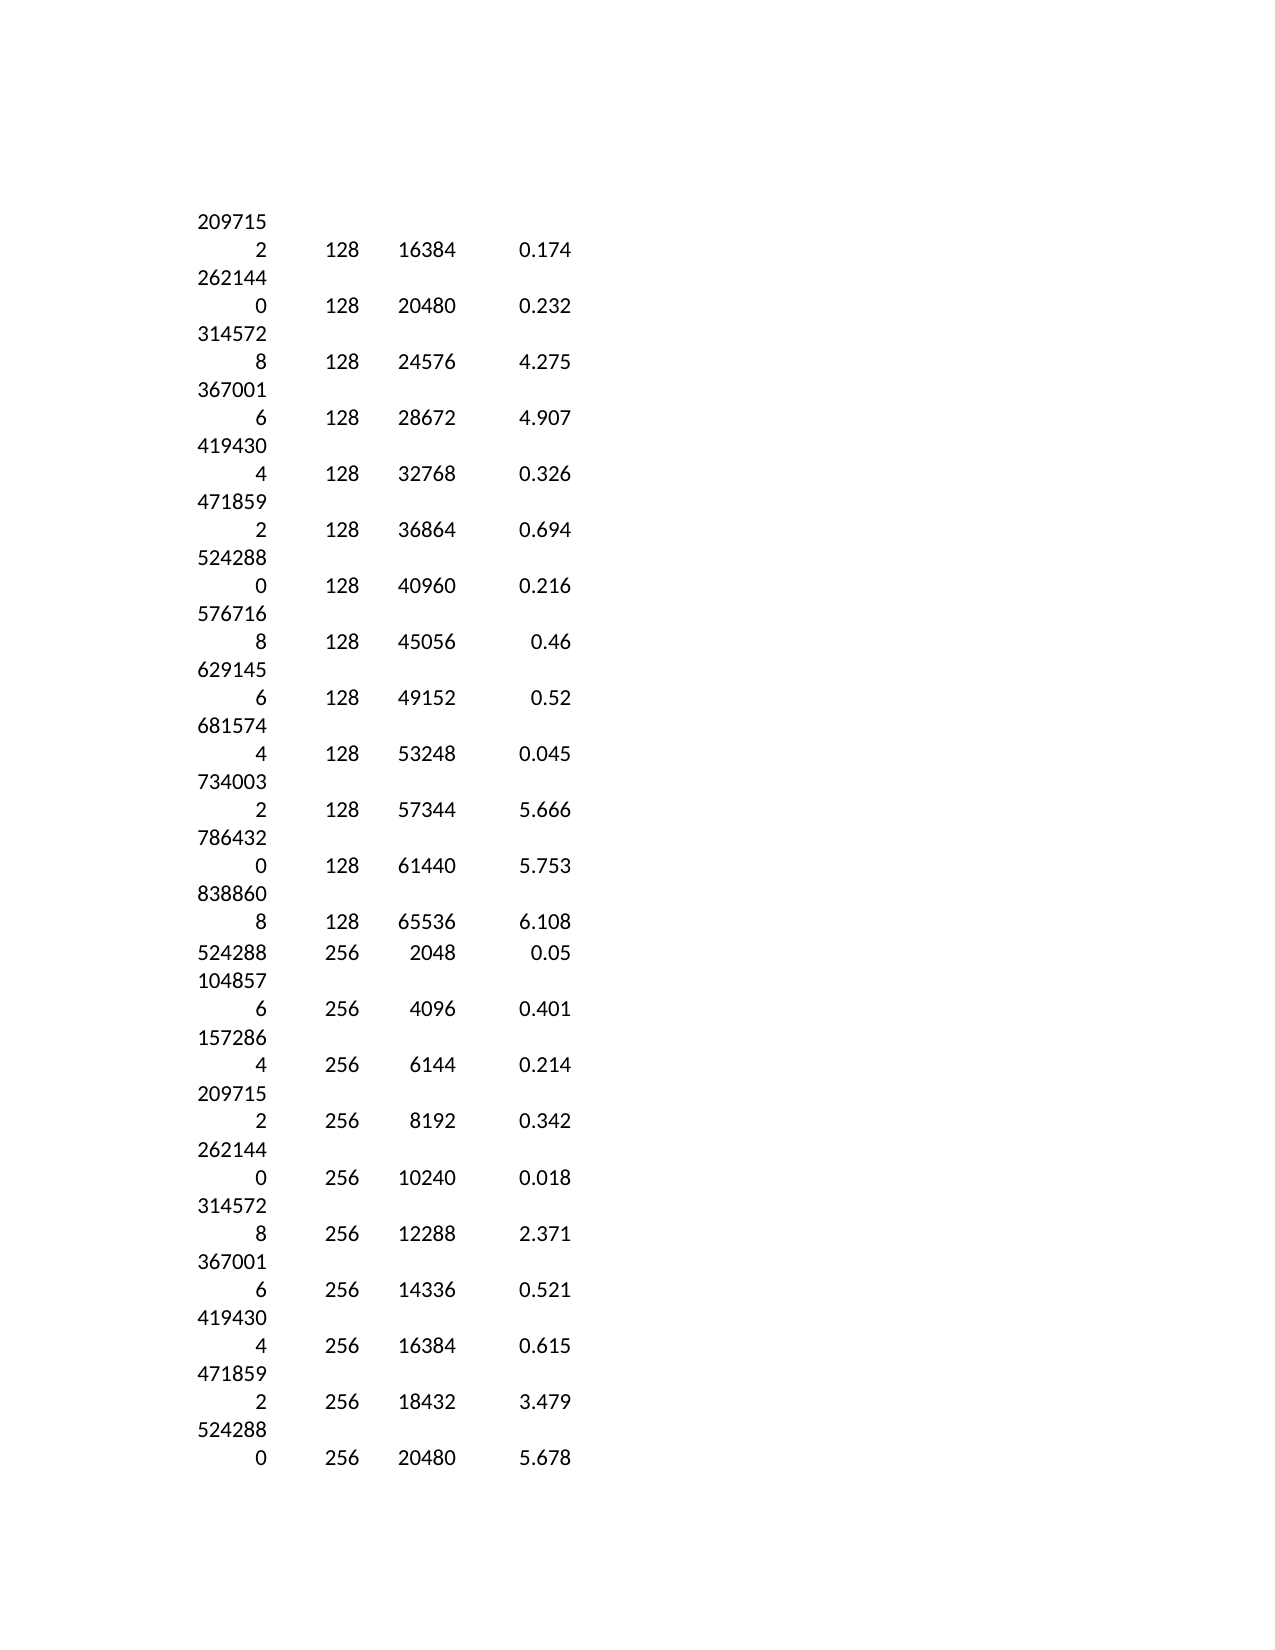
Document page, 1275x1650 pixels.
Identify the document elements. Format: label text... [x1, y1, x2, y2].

table_cell 0.216 [467, 543, 582, 599]
table_cell 0.615 [467, 1303, 582, 1359]
table_cell 256 [278, 1247, 371, 1303]
table_cell 28672 [371, 375, 467, 431]
table_cell 3670016 [177, 1247, 278, 1303]
table_cell 2097152 [177, 207, 278, 263]
table_cell 3145728 [177, 319, 278, 375]
table_cell 5767168 [177, 599, 278, 655]
table_cell 0.52 [467, 655, 582, 711]
table_cell 2621440 [177, 1135, 278, 1191]
table_cell 128 [278, 431, 371, 487]
table_cell 7864320 [177, 823, 278, 879]
table_cell 256 [278, 1415, 371, 1471]
table_cell 20480 [371, 263, 467, 319]
table_cell 4194304 [177, 431, 278, 487]
table_cell 128 [278, 767, 371, 823]
table_cell 3.479 [467, 1359, 582, 1415]
table_cell 4.907 [467, 375, 582, 431]
table_cell 1048576 [177, 967, 278, 1023]
table_cell 0.326 [467, 431, 582, 487]
table_cell 12288 [371, 1191, 467, 1247]
table_cell 0.174 [467, 207, 582, 263]
table_cell 128 [278, 655, 371, 711]
table_cell 128 [278, 375, 371, 431]
table_cell 5242880 [177, 543, 278, 599]
table_cell 65536 [371, 879, 467, 935]
table_cell 0.401 [467, 967, 582, 1023]
table_cell 256 [278, 1135, 371, 1191]
table_cell 0.342 [467, 1079, 582, 1135]
table_cell 128 [278, 487, 371, 543]
table_cell 4.275 [467, 319, 582, 375]
table_cell 4718592 [177, 487, 278, 543]
table_cell 4718592 [177, 1359, 278, 1415]
table_cell 3145728 [177, 1191, 278, 1247]
table_cell 4096 [371, 967, 467, 1023]
table_cell 3670016 [177, 375, 278, 431]
table_cell 16384 [371, 207, 467, 263]
table_cell 57344 [371, 767, 467, 823]
table_cell 256 [278, 1023, 371, 1079]
table_cell 128 [278, 263, 371, 319]
table_cell 14336 [371, 1247, 467, 1303]
table_cell 6.108 [467, 879, 582, 935]
table_cell 2621440 [177, 263, 278, 319]
table_cell 7340032 [177, 767, 278, 823]
table_cell 6144 [371, 1023, 467, 1079]
table_cell 24576 [371, 319, 467, 375]
table_cell 53248 [371, 711, 467, 767]
table_cell 2097152 [177, 1079, 278, 1135]
table_cell 5.678 [467, 1415, 582, 1471]
table_cell 0.521 [467, 1247, 582, 1303]
table_cell 10240 [371, 1135, 467, 1191]
table_cell 0.214 [467, 1023, 582, 1079]
table_cell 128 [278, 599, 371, 655]
table_cell 128 [278, 319, 371, 375]
table_cell 61440 [371, 823, 467, 879]
table_cell 5242880 [177, 1415, 278, 1471]
table_cell 20480 [371, 1415, 467, 1471]
table_cell 0.05 [467, 935, 582, 967]
table_cell 0.018 [467, 1135, 582, 1191]
table_cell 256 [278, 935, 371, 967]
table_cell 8388608 [177, 879, 278, 935]
table_cell 256 [278, 1191, 371, 1247]
table_cell 1572864 [177, 1023, 278, 1079]
table_cell 40960 [371, 543, 467, 599]
table_cell 45056 [371, 599, 467, 655]
table_cell 524288 [177, 935, 278, 967]
table_cell 5.753 [467, 823, 582, 879]
table_cell 4194304 [177, 1303, 278, 1359]
table_cell 128 [278, 711, 371, 767]
table_cell 256 [278, 1079, 371, 1135]
table_cell 6291456 [177, 655, 278, 711]
table_cell 0.232 [467, 263, 582, 319]
table_cell 16384 [371, 1303, 467, 1359]
table_cell 49152 [371, 655, 467, 711]
table_cell 32768 [371, 431, 467, 487]
table_cell 128 [278, 207, 371, 263]
table_cell 0.045 [467, 711, 582, 767]
table_cell 6815744 [177, 711, 278, 767]
table_cell 18432 [371, 1359, 467, 1415]
table_cell 0.46 [467, 599, 582, 655]
table_cell 256 [278, 967, 371, 1023]
table_cell 128 [278, 543, 371, 599]
table_cell 36864 [371, 487, 467, 543]
table_cell 5.666 [467, 767, 582, 823]
table_cell 2.371 [467, 1191, 582, 1247]
table_cell 0.694 [467, 487, 582, 543]
table_cell 256 [278, 1303, 371, 1359]
table_cell 128 [278, 823, 371, 879]
table_cell 8192 [371, 1079, 467, 1135]
table_cell 256 [278, 1359, 371, 1415]
table_cell 2048 [371, 935, 467, 967]
table_cell 128 [278, 879, 371, 935]
